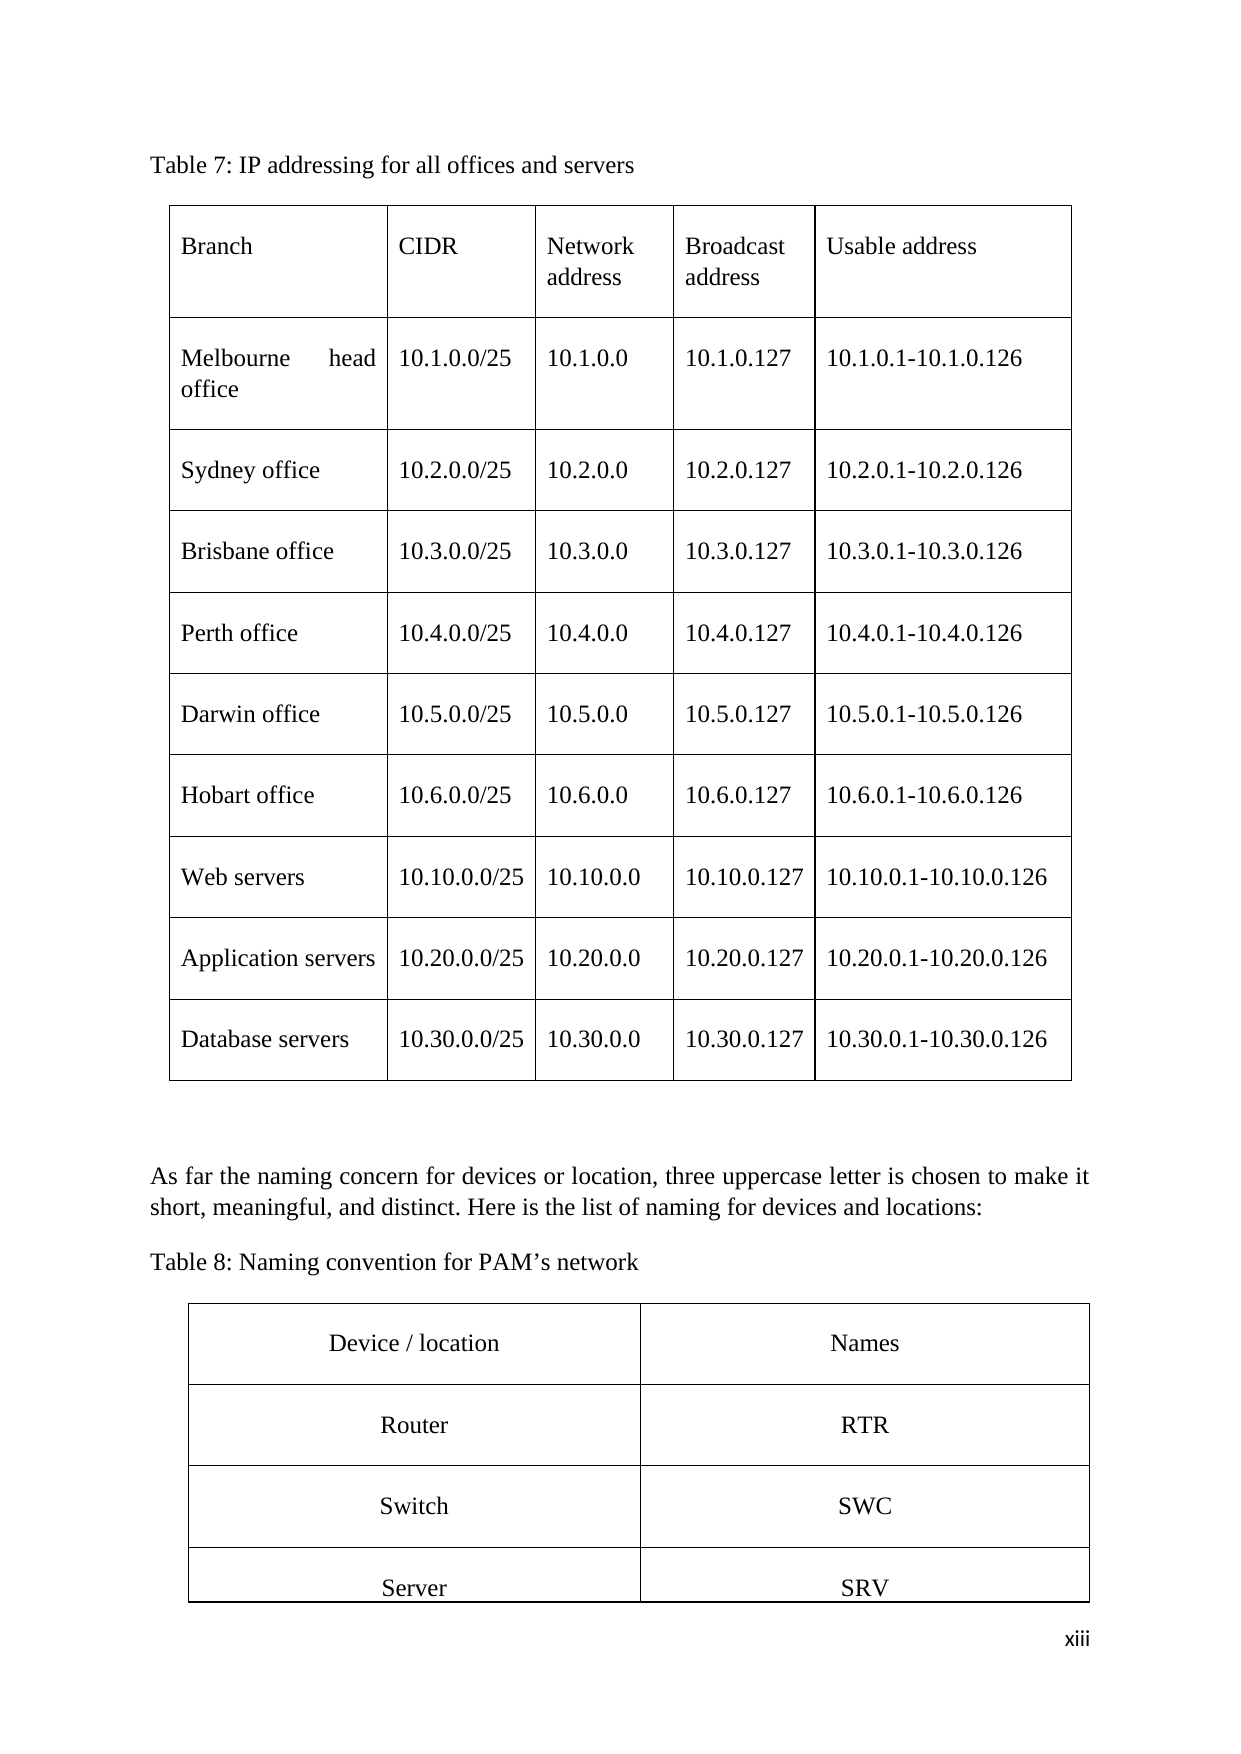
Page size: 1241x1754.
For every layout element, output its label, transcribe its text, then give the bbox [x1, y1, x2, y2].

table_cell 10.5.0.127 [674, 674, 814, 754]
table_cell 10.3.0.0/25 [388, 511, 535, 592]
table_cell 10.2.0.0/25 [388, 430, 535, 510]
table_header Branch [170, 206, 387, 317]
text Table 8: Naming convention for PAM’s network [150, 1247, 1090, 1276]
table_cell 10.4.0.0/25 [388, 593, 535, 673]
table_cell Switch [189, 1466, 640, 1547]
table_header Network address [536, 206, 673, 317]
table_cell Application servers [170, 918, 387, 998]
table_cell Server [189, 1548, 640, 1601]
table_cell 10.10.0.1-10.10.0.126 [816, 837, 1071, 917]
table_cell Darwin office [170, 674, 387, 754]
table_cell 10.6.0.127 [674, 755, 814, 836]
table_cell 10.2.0.0 [536, 430, 673, 510]
table_cell 10.30.0.1-10.30.0.126 [816, 1000, 1071, 1080]
table_cell Sydney office [170, 430, 387, 510]
table_cell 10.1.0.0 [536, 318, 673, 429]
table_cell 10.1.0.127 [674, 318, 814, 429]
table_cell 10.20.0.0 [536, 918, 673, 998]
table_cell SWC [641, 1466, 1089, 1547]
table_cell 10.30.0.0 [536, 1000, 673, 1080]
text Table 7: IP addressing for all offices and servers [150, 150, 1090, 179]
table_cell 10.6.0.0 [536, 755, 673, 836]
table_cell 10.20.0.0/25 [388, 918, 535, 998]
table_cell Melbourne head office [170, 318, 387, 429]
table_cell 10.4.0.0 [536, 593, 673, 673]
table_cell 10.10.0.0 [536, 837, 673, 917]
table_cell SRV [641, 1548, 1089, 1601]
table_cell 10.3.0.1-10.3.0.126 [816, 511, 1071, 592]
table_cell 10.2.0.1-10.2.0.126 [816, 430, 1071, 510]
text As far the naming concern for devices or location, three uppercase letter is chosen to make it short, meaningful, and distinct. Here is the list of naming for devices and locations: [150, 1161, 1090, 1220]
table_cell Database servers [170, 1000, 387, 1080]
table_cell 10.4.0.127 [674, 593, 814, 673]
table_cell 10.4.0.1-10.4.0.126 [816, 593, 1071, 673]
table_cell 10.10.0.127 [674, 837, 814, 917]
table_header Names [641, 1304, 1089, 1384]
table_cell 10.5.0.1-10.5.0.126 [816, 674, 1071, 754]
table_cell Hobart office [170, 755, 387, 836]
table_header Device / location [189, 1304, 640, 1384]
table_cell 10.3.0.127 [674, 511, 814, 592]
table_cell 10.1.0.0/25 [388, 318, 535, 429]
table_cell Brisbane office [170, 511, 387, 592]
table_cell 10.2.0.127 [674, 430, 814, 510]
table_cell 10.20.0.1-10.20.0.126 [816, 918, 1071, 998]
table_cell 10.5.0.0/25 [388, 674, 535, 754]
table_cell 10.6.0.0/25 [388, 755, 535, 836]
table_cell 10.1.0.1-10.1.0.126 [816, 318, 1071, 429]
table_cell 10.30.0.127 [674, 1000, 814, 1080]
table_cell 10.6.0.1-10.6.0.126 [816, 755, 1071, 836]
table_cell Web servers [170, 837, 387, 917]
table_cell 10.3.0.0 [536, 511, 673, 592]
table_cell Router [189, 1385, 640, 1465]
table_header Usable address [816, 206, 1071, 317]
table_cell 10.20.0.127 [674, 918, 814, 998]
table_cell 10.10.0.0/25 [388, 837, 535, 917]
table_cell 10.30.0.0/25 [388, 1000, 535, 1080]
table_cell 10.5.0.0 [536, 674, 673, 754]
table_header Broadcast address [674, 206, 814, 317]
table_cell Perth office [170, 593, 387, 673]
table_header CIDR [388, 206, 535, 317]
table_cell RTR [641, 1385, 1089, 1465]
